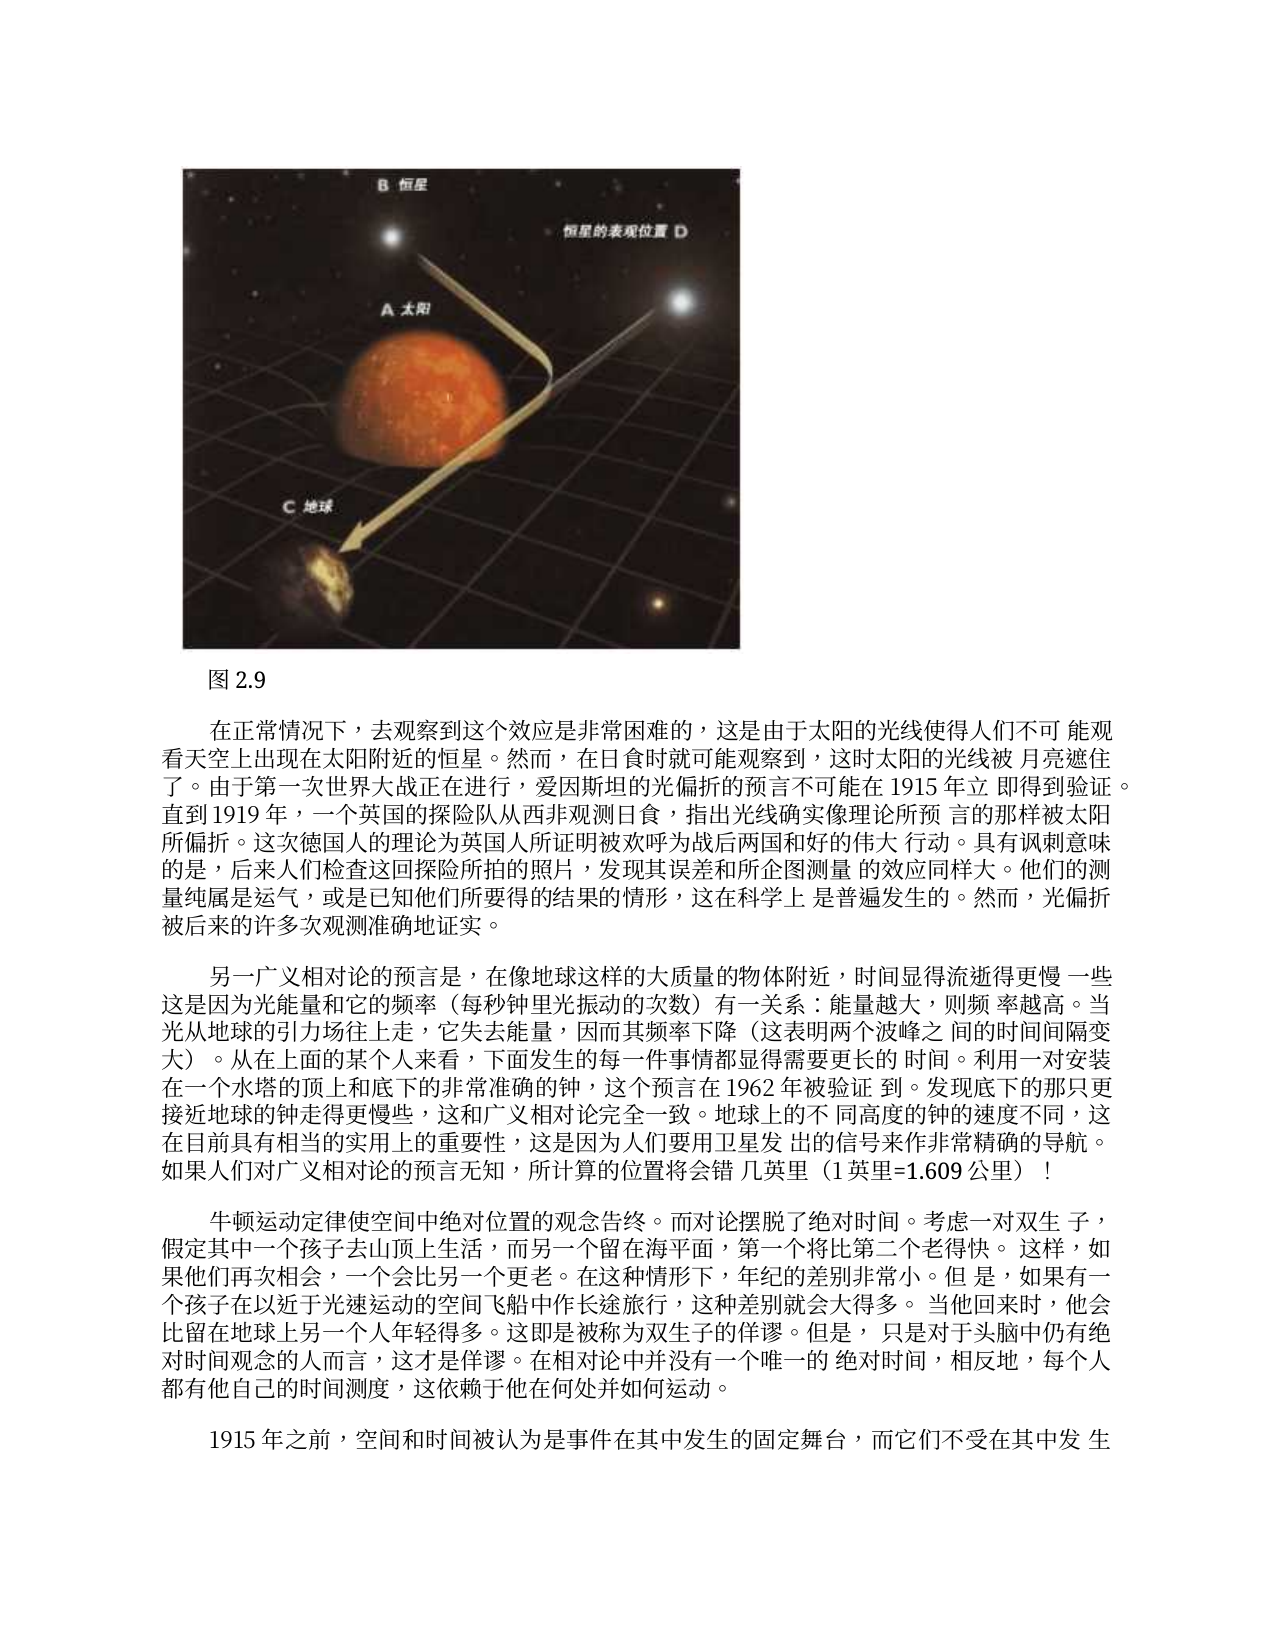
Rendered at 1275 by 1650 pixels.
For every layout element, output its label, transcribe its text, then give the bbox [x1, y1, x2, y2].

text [161, 1426, 1113, 1454]
text 另一广义相对论的预言是，在像地球这样的大质量的物体附近，时间显得流逝得更慢 一些。这是因为光能量和它的频率（每秒钟里光振动的次数）有一关系：能量越大，则频 率越高。当光从地球的引力场往上走，它失去能量，因而其频率下降（这表明两个波峰之 间的时间间隔变大）。从在上面的某个人来看，下面发生的每一件事情都显得需要更长的 时间。利用一对安装在一个水塔的顶上和底下的非常准确的钟，这个预言在1962年被验证 到。发现底下的那只更接近地球的钟走得更慢些，这和广义相对论完全一致。地球上的不 同高度的钟的速度不同，这在目前具有相当的实用上的重要性，这是因为人们要用卫星发 岀的信号来作非常精确的导航。如果人们对广义相对论的预言无知，所计算的位置将会错 几英里（1英里=1.609公里）！ [161, 963, 1113, 1185]
text 牛顿运动定律使空间中绝对位置的观念告终。而对论摆脱了绝对时间。考虑一对双生 子，假定其中一个孩子去山顶上生活，而另一个留在海平面，第一个将比第二个老得快。 这样，如果他们再次相会，一个会比另一个更老。在这种情形下，年纪的差别非常小。但 是，如果有一个孩子在以近于光速运动的空间飞船中作长途旅行，这种差别就会大得多。 当他回来时，他会比留在地球上另一个人年轻得多。这即是被称为双生子的佯谬。但是， 只是对于头脑中仍有绝对时间观念的人而言，这才是佯谬。在相对论中并没有一个唯一的 绝对时间，相反地，每个人都有他自己的时间测度，这依赖于他在何处并如何运动。 [161, 1208, 1113, 1403]
picture [180, 166, 745, 654]
text 图2.9 [161, 666, 1113, 694]
text 在正常情况下，去观察到这个效应是非常困难的，这是由于太阳的光线使得人们不可 能观看天空上出现在太阳附近的恒星。然而，在日食时就可能观察到，这时太阳的光线被 月亮遮住了。由于第一次世界大战正在进行，爱因斯坦的光偏折的预言不可能在1915年立 即得到验证。直到1919年，一个英国的探险队从西非观测日食，指出光线确实像理论所预 言的那样被太阳所偏折。这次徳国人的理论为英国人所证明被欢呼为战后两国和好的伟大 行动。具有讽刺意味的是，后来人们检査这回探险所拍的照片，发现其误差和所企图测量 的效应同样大。他们的测量纯属是运气，或是已知他们所要得的结果的情形，这在科学上 是普遍发生的。然而，光偏折被后来的许多次观测准确地证实。 [161, 717, 1113, 940]
